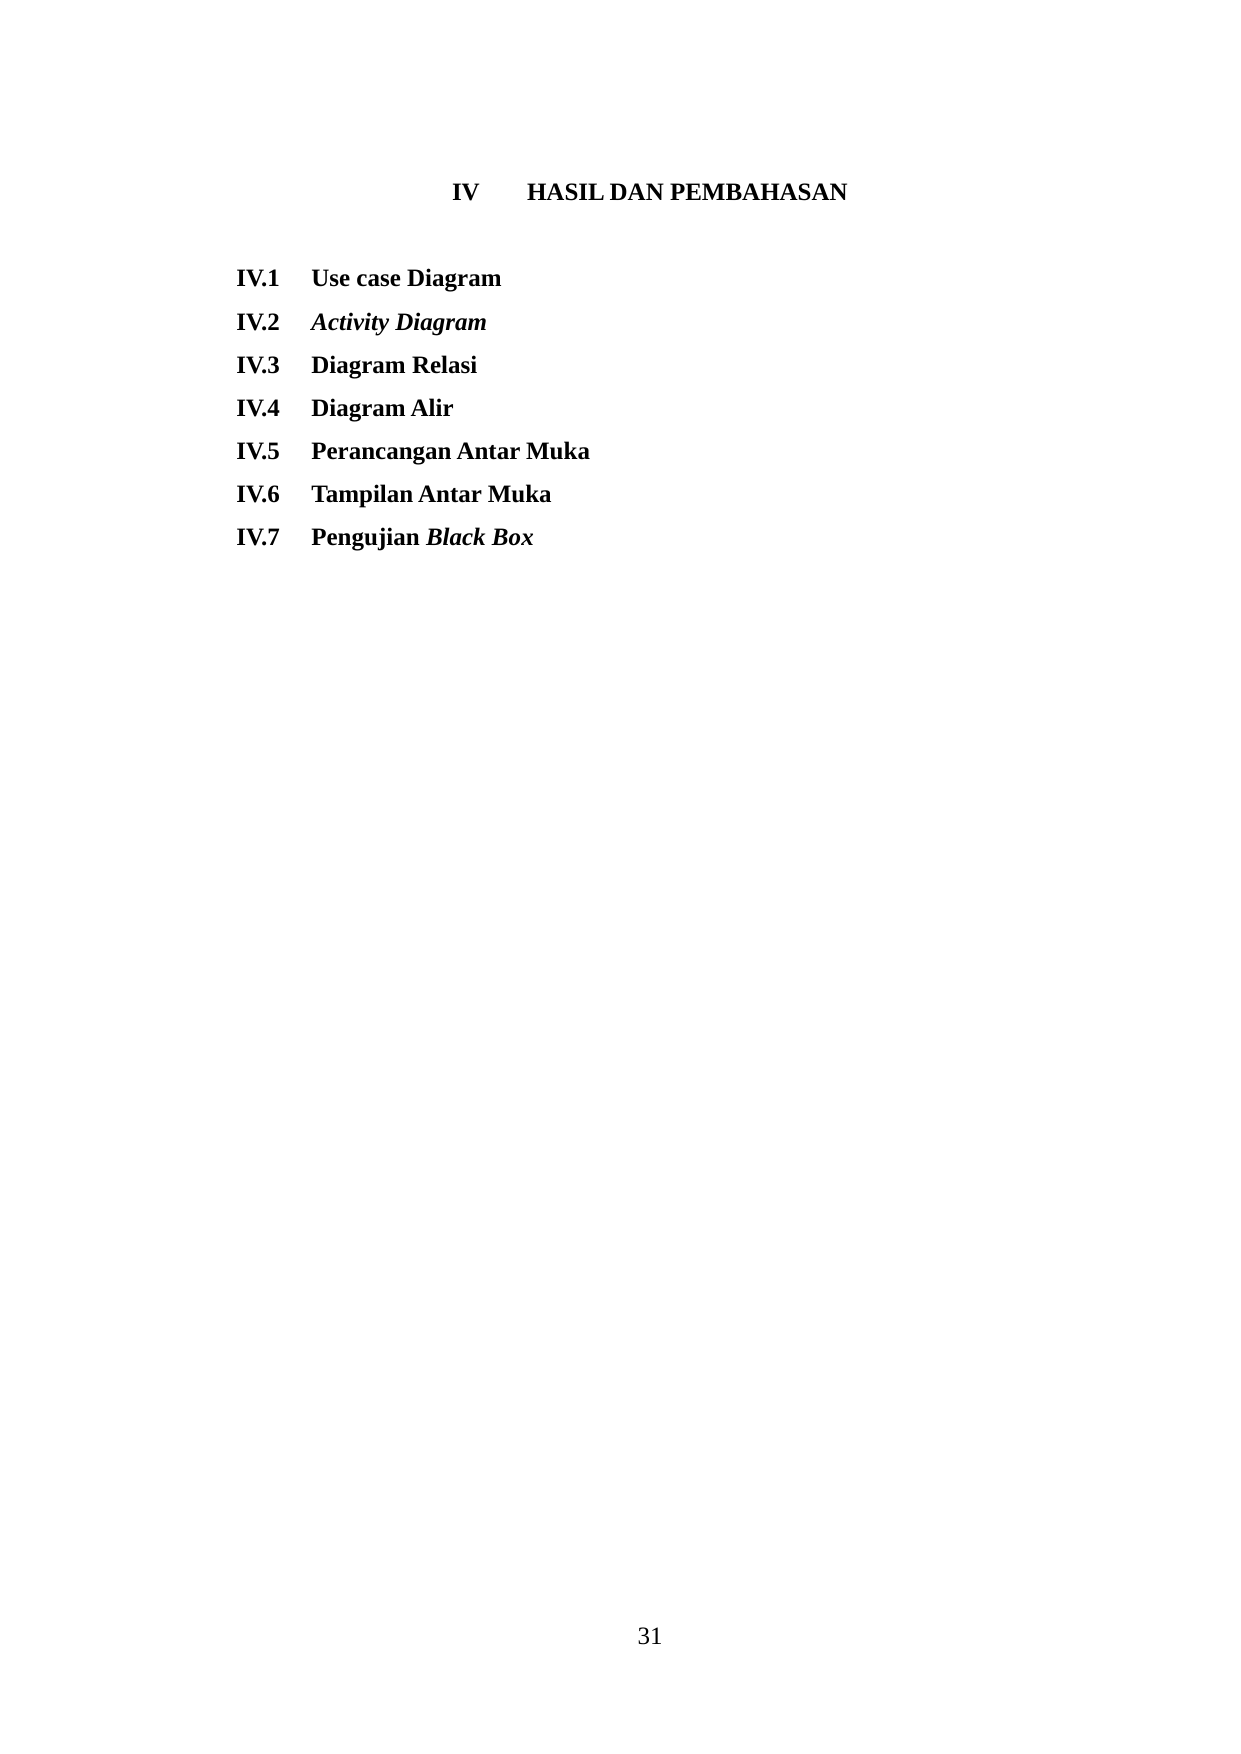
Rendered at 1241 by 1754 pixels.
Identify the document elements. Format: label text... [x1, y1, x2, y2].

subtitle Diagram Alir [236, 393, 1063, 422]
subtitle HASIL DAN PEMBAHASAN [236, 177, 1063, 206]
subtitle Activity Diagram [236, 307, 1063, 335]
subtitle Tampilan Antar Muka [236, 479, 1063, 508]
subtitle Pengujian Black Box [236, 522, 1063, 551]
subtitle Use case Diagram [236, 263, 1063, 292]
subtitle Diagram Relasi [236, 350, 1063, 378]
subtitle Perancangan Antar Muka [236, 436, 1063, 465]
